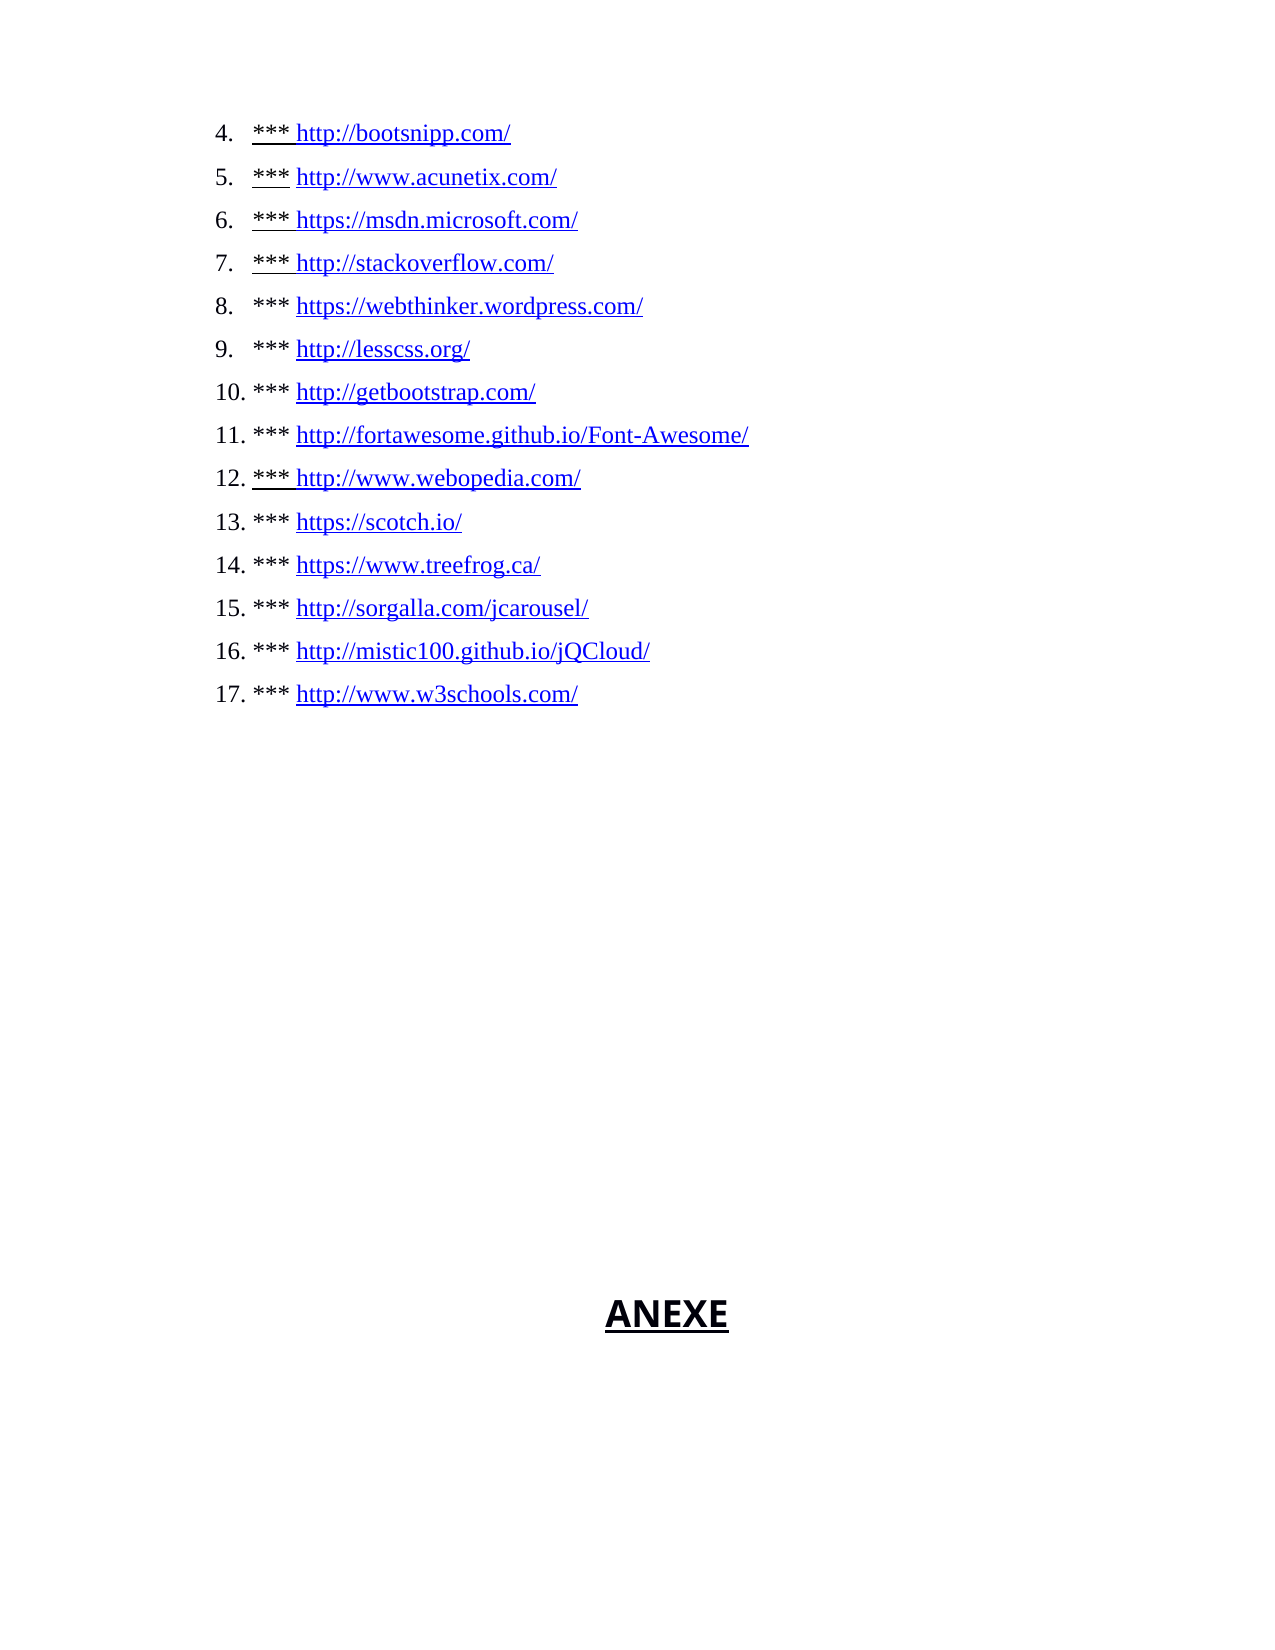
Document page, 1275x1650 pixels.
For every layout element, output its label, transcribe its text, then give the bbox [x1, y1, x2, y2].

list *** http://mistic100.github.io/jQCloud/ [215, 636, 1156, 665]
list *** http://lesscss.org/ [215, 334, 1156, 363]
list *** http://fortawesome.github.io/Font-Awesome/ [215, 420, 1156, 449]
list *** http://www.w3schools.com/ [215, 679, 1156, 708]
text ANEXE [177, 1287, 1156, 1338]
list *** http://stackoverflow.com/ [215, 248, 1156, 277]
list *** https://scotch.io/ [215, 507, 1156, 535]
list *** http://getbootstrap.com/ [215, 377, 1156, 406]
list *** https://webthinker.wordpress.com/ [215, 291, 1156, 320]
list *** http://www.webopedia.com/ [215, 463, 1156, 492]
list *** http://www.acunetix.com/ [215, 162, 1156, 190]
list *** http://sorgalla.com/jcarousel/ [215, 593, 1156, 622]
list *** https://msdn.microsoft.com/ [215, 205, 1156, 233]
list *** https://www.treefrog.ca/ [215, 550, 1156, 578]
list *** http://bootsnipp.com/ [215, 118, 1156, 147]
